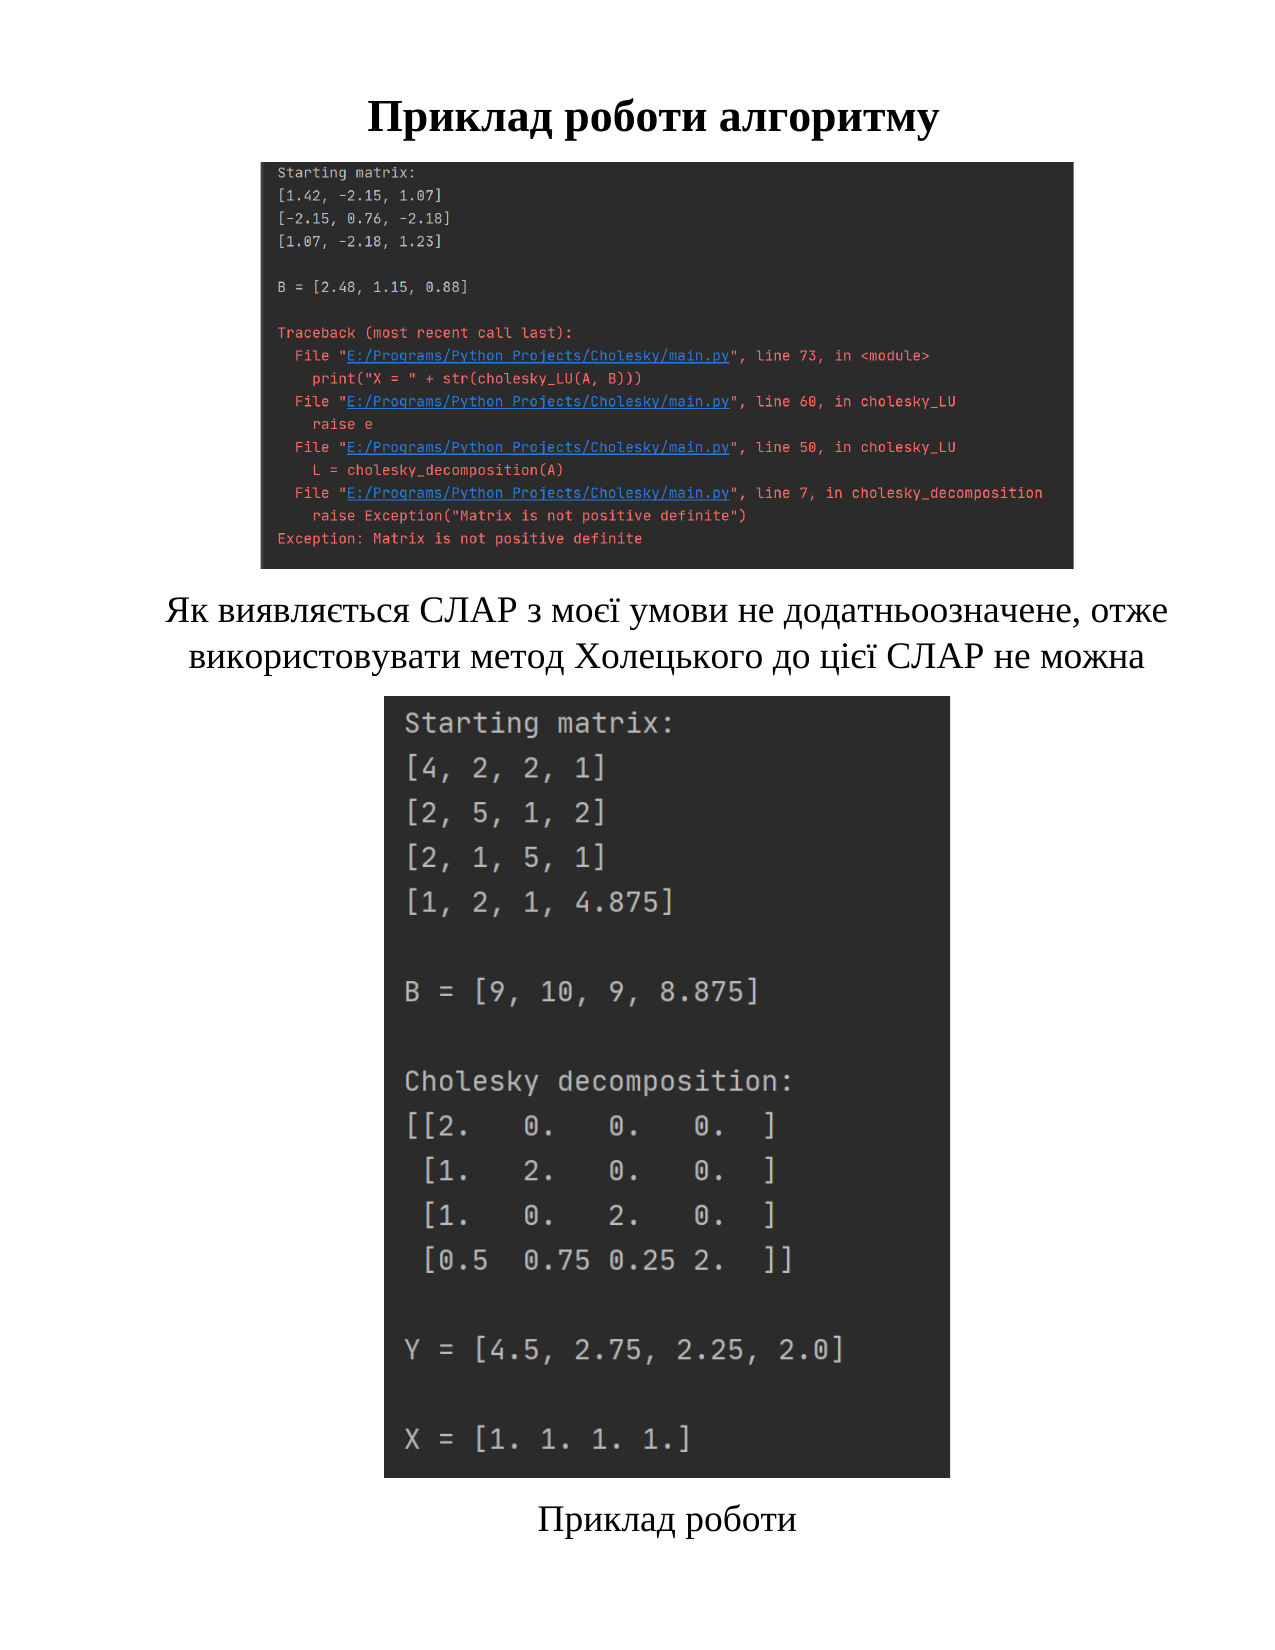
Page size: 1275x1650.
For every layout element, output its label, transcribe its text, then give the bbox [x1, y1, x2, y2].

picture [260, 162, 1074, 569]
text Приклад роботи [148, 1496, 1186, 1539]
picture [384, 696, 951, 1478]
text Приклад роботи алгоритму [148, 88, 1186, 141]
text Як виявляється СЛАР з моєї умови не додатньоозначене, отже використовувати метод Холецького до цієї СЛАР не можна [148, 587, 1186, 677]
